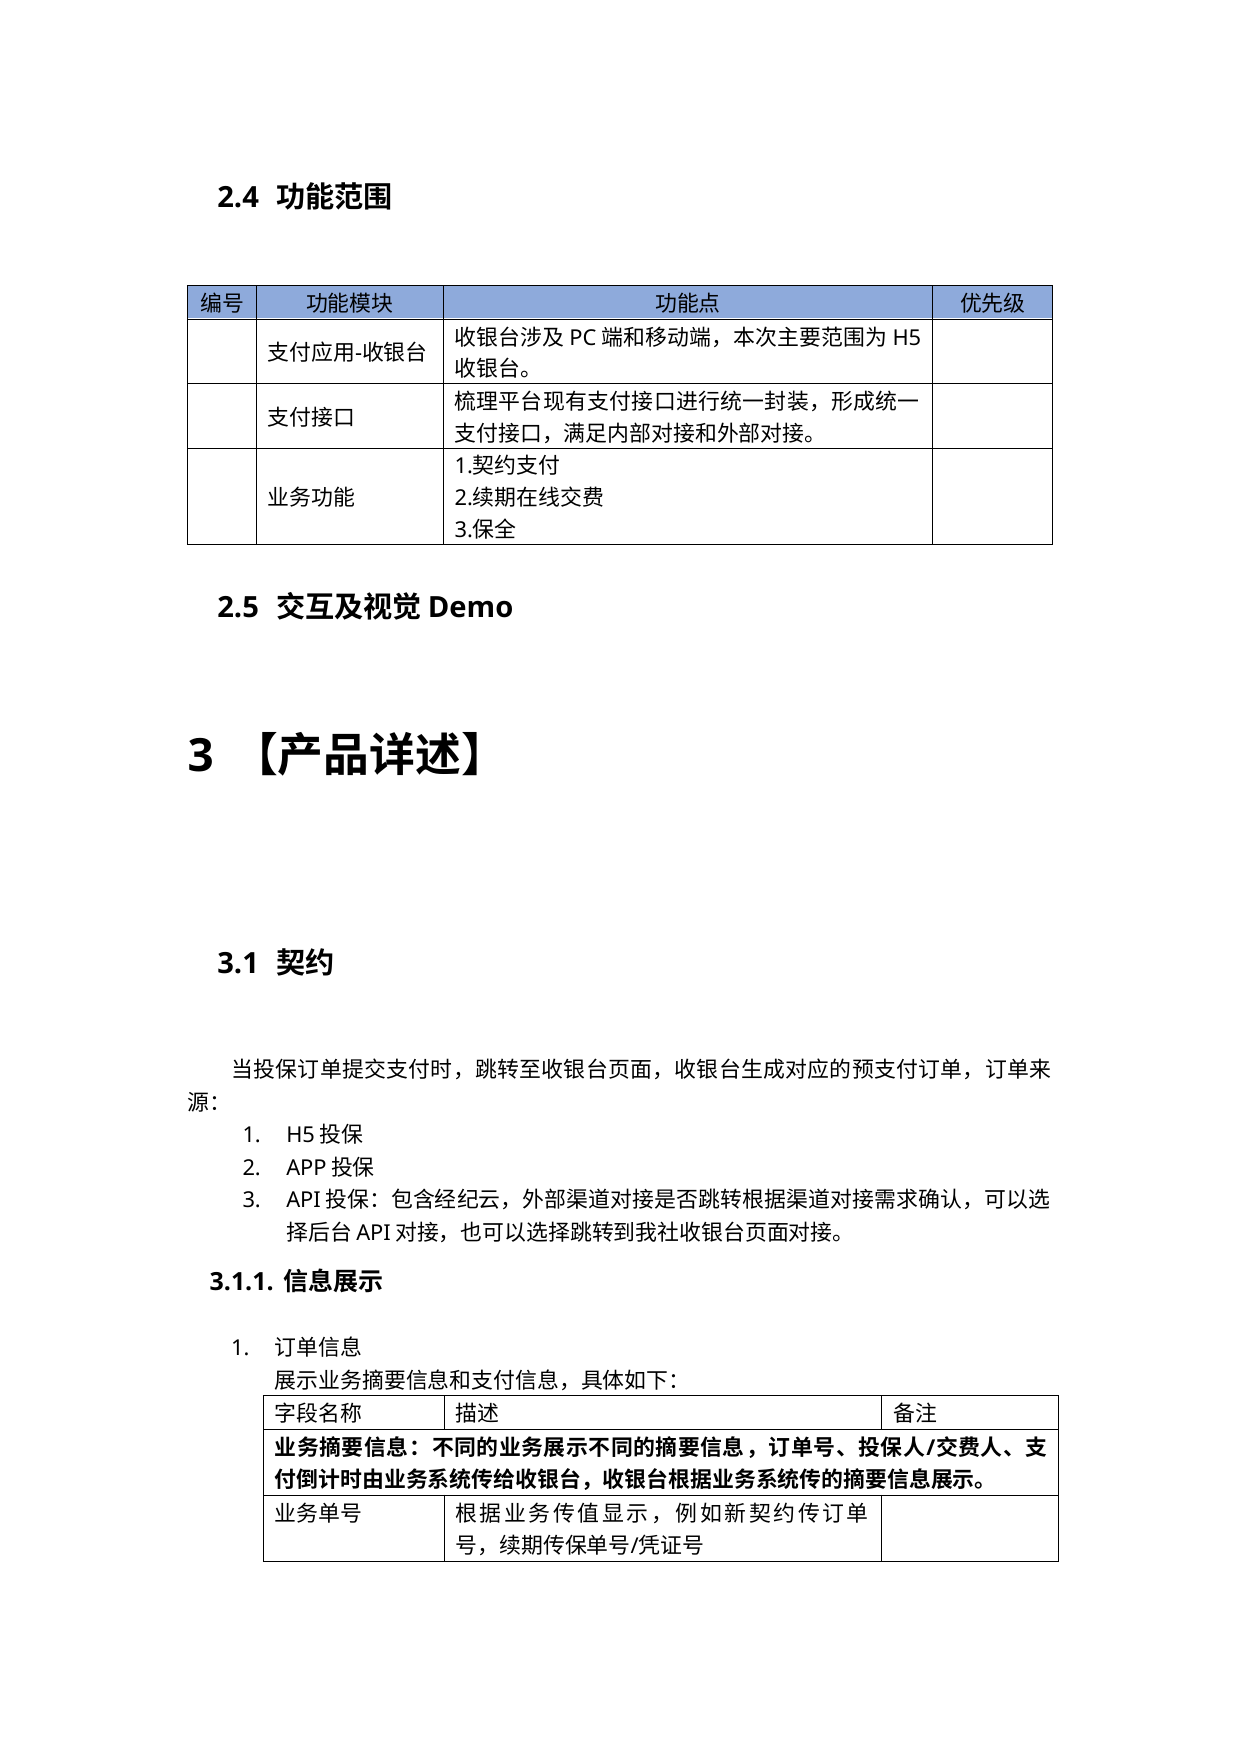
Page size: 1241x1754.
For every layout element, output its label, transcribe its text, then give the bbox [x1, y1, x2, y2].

subtitle 【产品详述】 [187, 703, 1053, 801]
table_cell 业务功能 [257, 449, 443, 544]
table_cell 收银台涉及PC端和移动端，本次主要范围为H5收银台。 [444, 320, 932, 383]
list 展示业务摘要信息和支付信息，具体如下： [274, 1362, 1053, 1395]
table_header 描述 [445, 1396, 881, 1428]
table_header 功能点 [444, 286, 932, 318]
table_cell [188, 384, 256, 447]
list 订单信息 [231, 1330, 1053, 1362]
table_cell 支付应用-收银台 [257, 320, 443, 383]
list API投保：包含经纪云，外部渠道对接是否跳转根据渠道对接需求确认，可以选择后台API对接，也可以选择跳转到我社收银台页面对接。 [242, 1182, 1053, 1247]
table_header 字段名称 [264, 1396, 444, 1428]
table_header 备注 [882, 1396, 1058, 1428]
table_cell 支付接口 [257, 384, 443, 447]
table_cell 梳理平台现有支付接口进行统一封装，形成统一支付接口，满足内部对接和外部对接。 [444, 384, 932, 447]
table_cell [188, 449, 256, 544]
subtitle 交互及视觉Demo [217, 572, 1053, 637]
table_cell 1.契约支付 2.续期在线交费 3.保全 [444, 449, 932, 544]
table_cell [188, 320, 256, 383]
table_cell 根据业务传值显示，例如新契约传订单号，续期传保单号/凭证号 [445, 1496, 881, 1561]
subtitle 信息展示 [209, 1247, 1053, 1312]
table_cell 业务单号 [264, 1496, 444, 1561]
table_header 优先级 [933, 286, 1052, 318]
list APP投保 [242, 1149, 1053, 1182]
list H5投保 [242, 1117, 1053, 1149]
table_header 编号 [188, 286, 256, 318]
text 当投保订单提交支付时，跳转至收银台页面，收银台生成对应的预支付订单，订单来源： [187, 1052, 1053, 1117]
subtitle 功能范围 [217, 162, 1053, 227]
table_cell [933, 320, 1052, 383]
table_cell [933, 384, 1052, 447]
table_cell 业务摘要信息：不同的业务展示不同的摘要信息，订单号、投保人/交费人、支付倒计时由业务系统传给收银台，收银台根据业务系统传的摘要信息展示。 [264, 1430, 1058, 1494]
table_cell [882, 1496, 1058, 1561]
subtitle 契约 [217, 929, 1053, 994]
table_cell [933, 449, 1052, 544]
table_header 功能模块 [257, 286, 443, 318]
